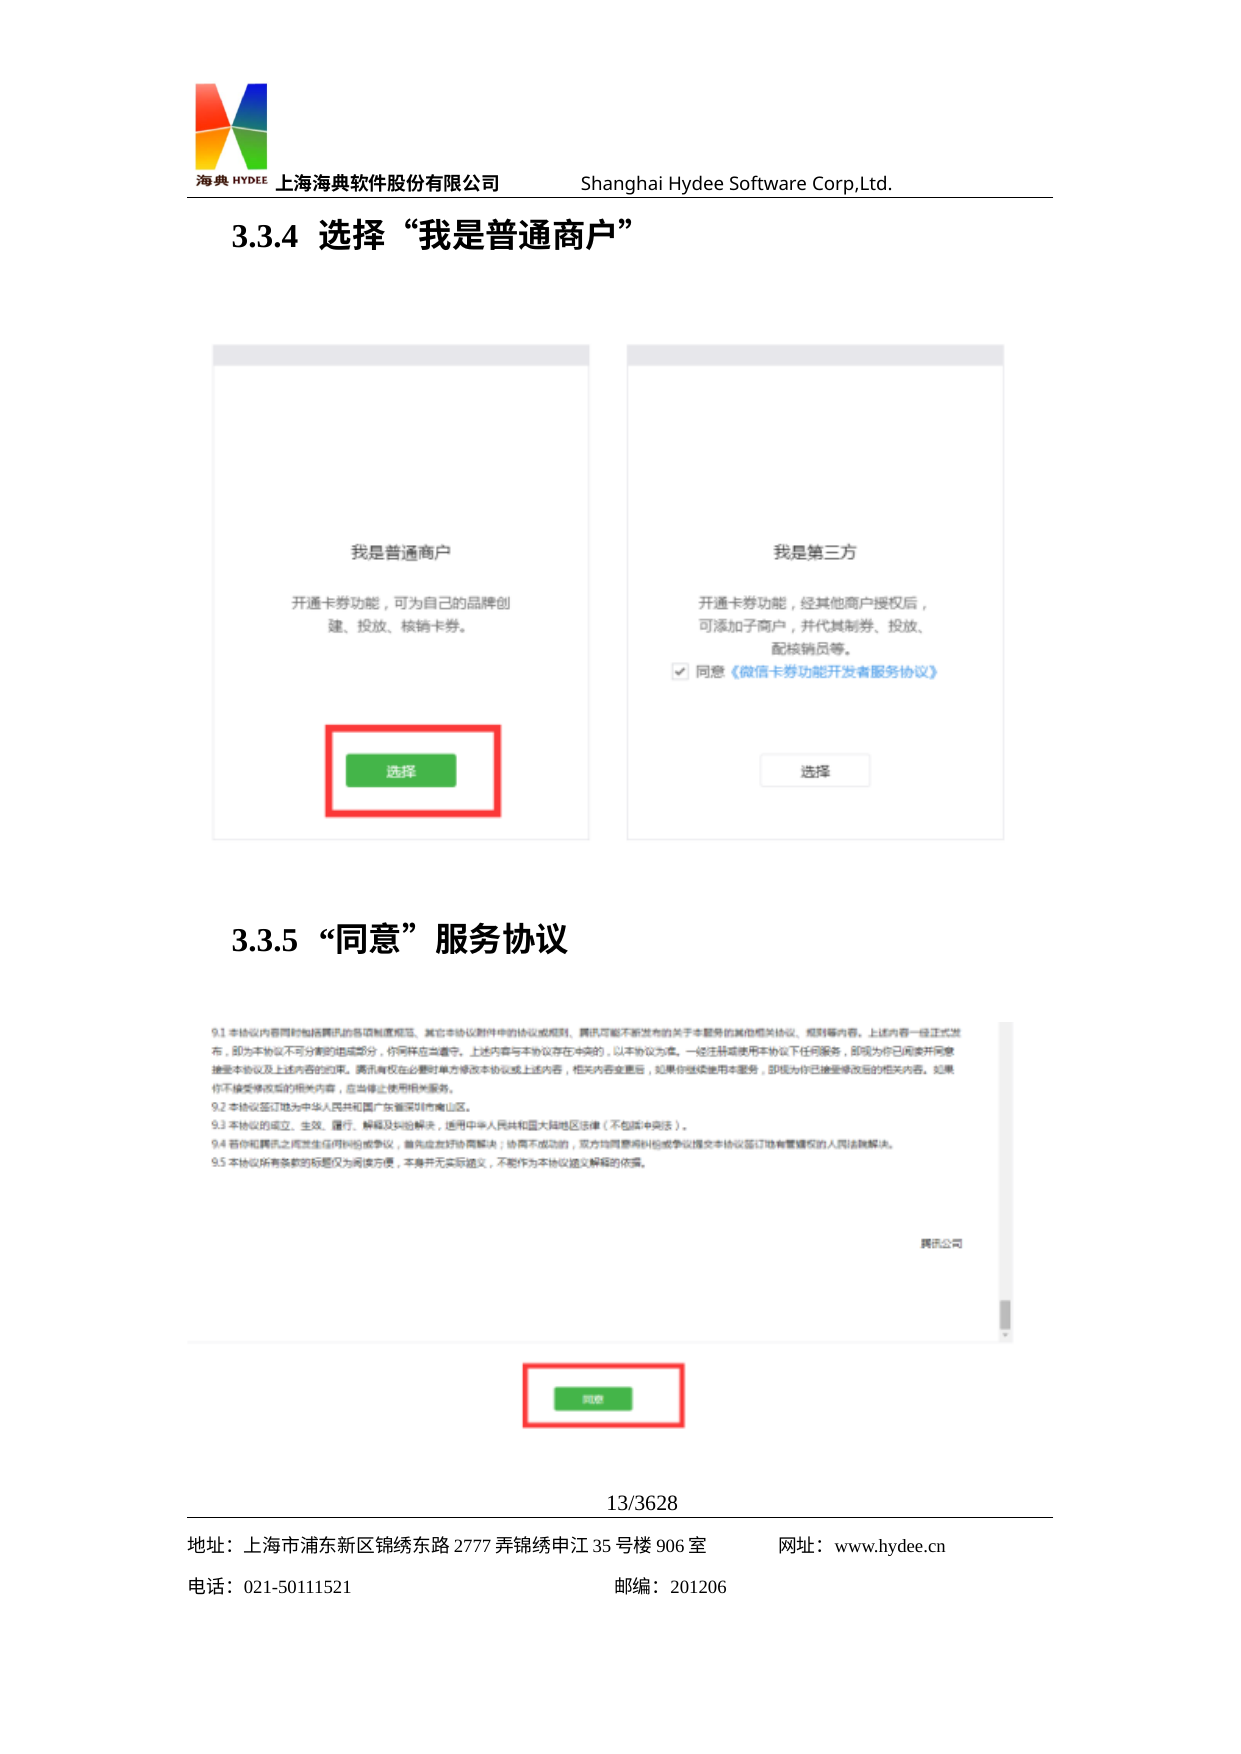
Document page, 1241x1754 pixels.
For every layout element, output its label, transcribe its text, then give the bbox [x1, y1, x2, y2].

picture [187, 318, 1053, 853]
subtitle 选择“我是普通商户” [231, 199, 1053, 267]
picture [187, 1022, 1031, 1440]
subtitle “同意”服务协议 [231, 903, 1053, 971]
picture [187, 77, 275, 190]
